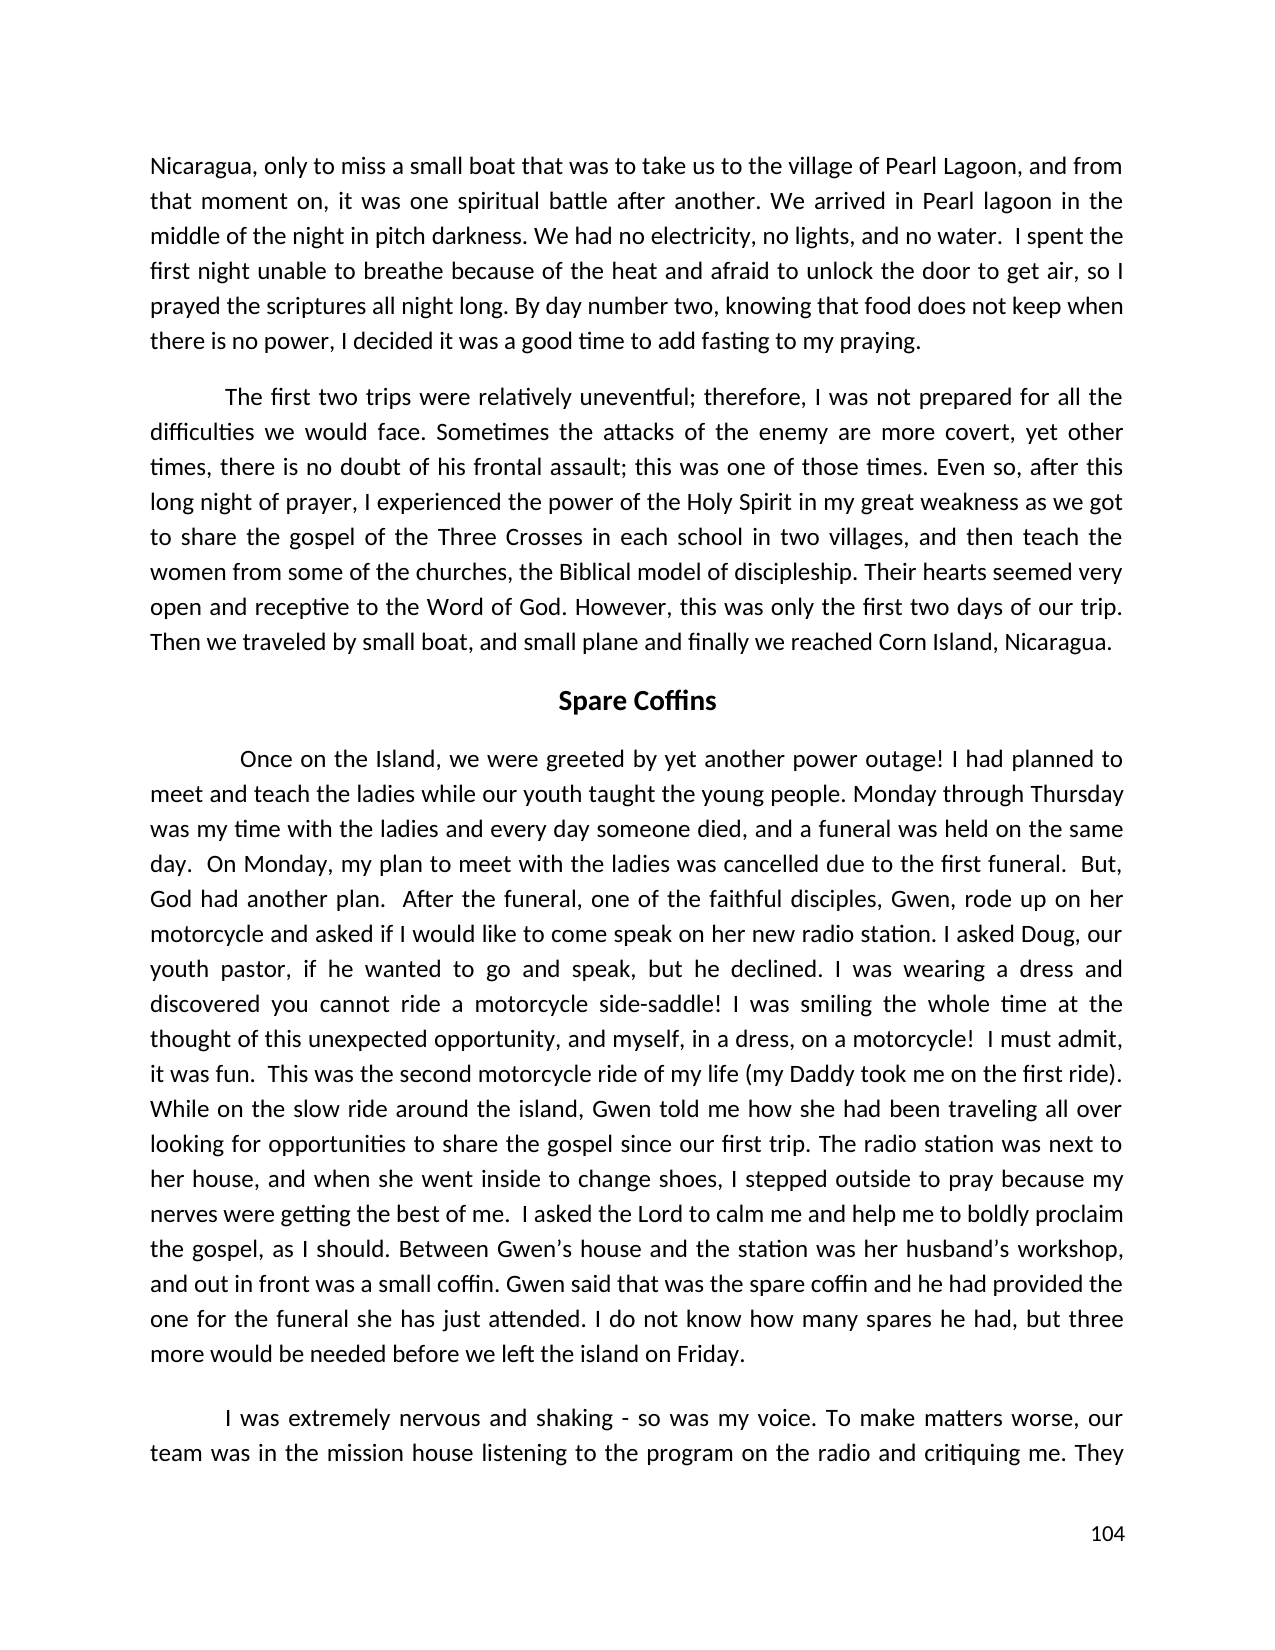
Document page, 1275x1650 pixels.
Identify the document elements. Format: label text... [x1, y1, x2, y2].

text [150, 150, 1125, 356]
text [150, 1403, 1125, 1468]
text Spare Coffins [150, 682, 1125, 717]
text The first two trips were relatively uneventful; therefore, I was not prepared for all the difficulties we would face. Sometimes the attacks of the enemy are more covert, yet other times, there is no doubt of his frontal assault; this was one of those times. Even so, after this long night of prayer, I experienced the power of the Holy Spirit in my great weakness as we got to share the gospel of the Three Crosses in each school in two villages, and then teach the women from some of the churches, the Biblical model of discipleship. Their hearts seemed very open and receptive to the Word of God. However, this was only the first two days of our trip. Then we traveled by small boat, and small plane and finally we reached Corn Island, Nicaragua. [150, 381, 1125, 656]
text Once on the Island, we were greeted by yet another power outage! I had planned to meet and teach the ladies while our youth taught the young people. Monday through Thursday was my time with the ladies and every day someone died, and a funeral was held on the same day. On Monday, my plan to meet with the ladies was cancelled due to the first funeral. But, God had another plan. After the funeral, one of the faithful disciples, Gwen, rode up on her motorcycle and asked if I would like to come speak on her new radio station. I asked Doug, our youth pastor, if he wanted to go and speak, but he declined. I was wearing a dress and discovered you cannot ride a motorcycle side-saddle! I was smiling the whole time at the thought of this unexpected opportunity, and myself, in a dress, on a motorcycle! I must admit, it was fun. This was the second motorcycle ride of my life (my Daddy took me on the first ride). While on the slow ride around the island, Gwen told me how she had been traveling all over looking for opportunities to share the gospel since our first trip. The radio station was next to her house, and when she went inside to change shoes, I stepped outside to pray because my nerves were getting the best of me. I asked the Lord to calm me and help me to boldly proclaim the gospel, as I should. Between Gwen’s house and the station was her husband’s workshop, and out in front was a small coffin. Gwen said that was the spare coffin and he had provided the one for the funeral she has just attended. I do not know how many spares he had, but three more would be needed before we left the island on Friday. [150, 743, 1125, 1369]
